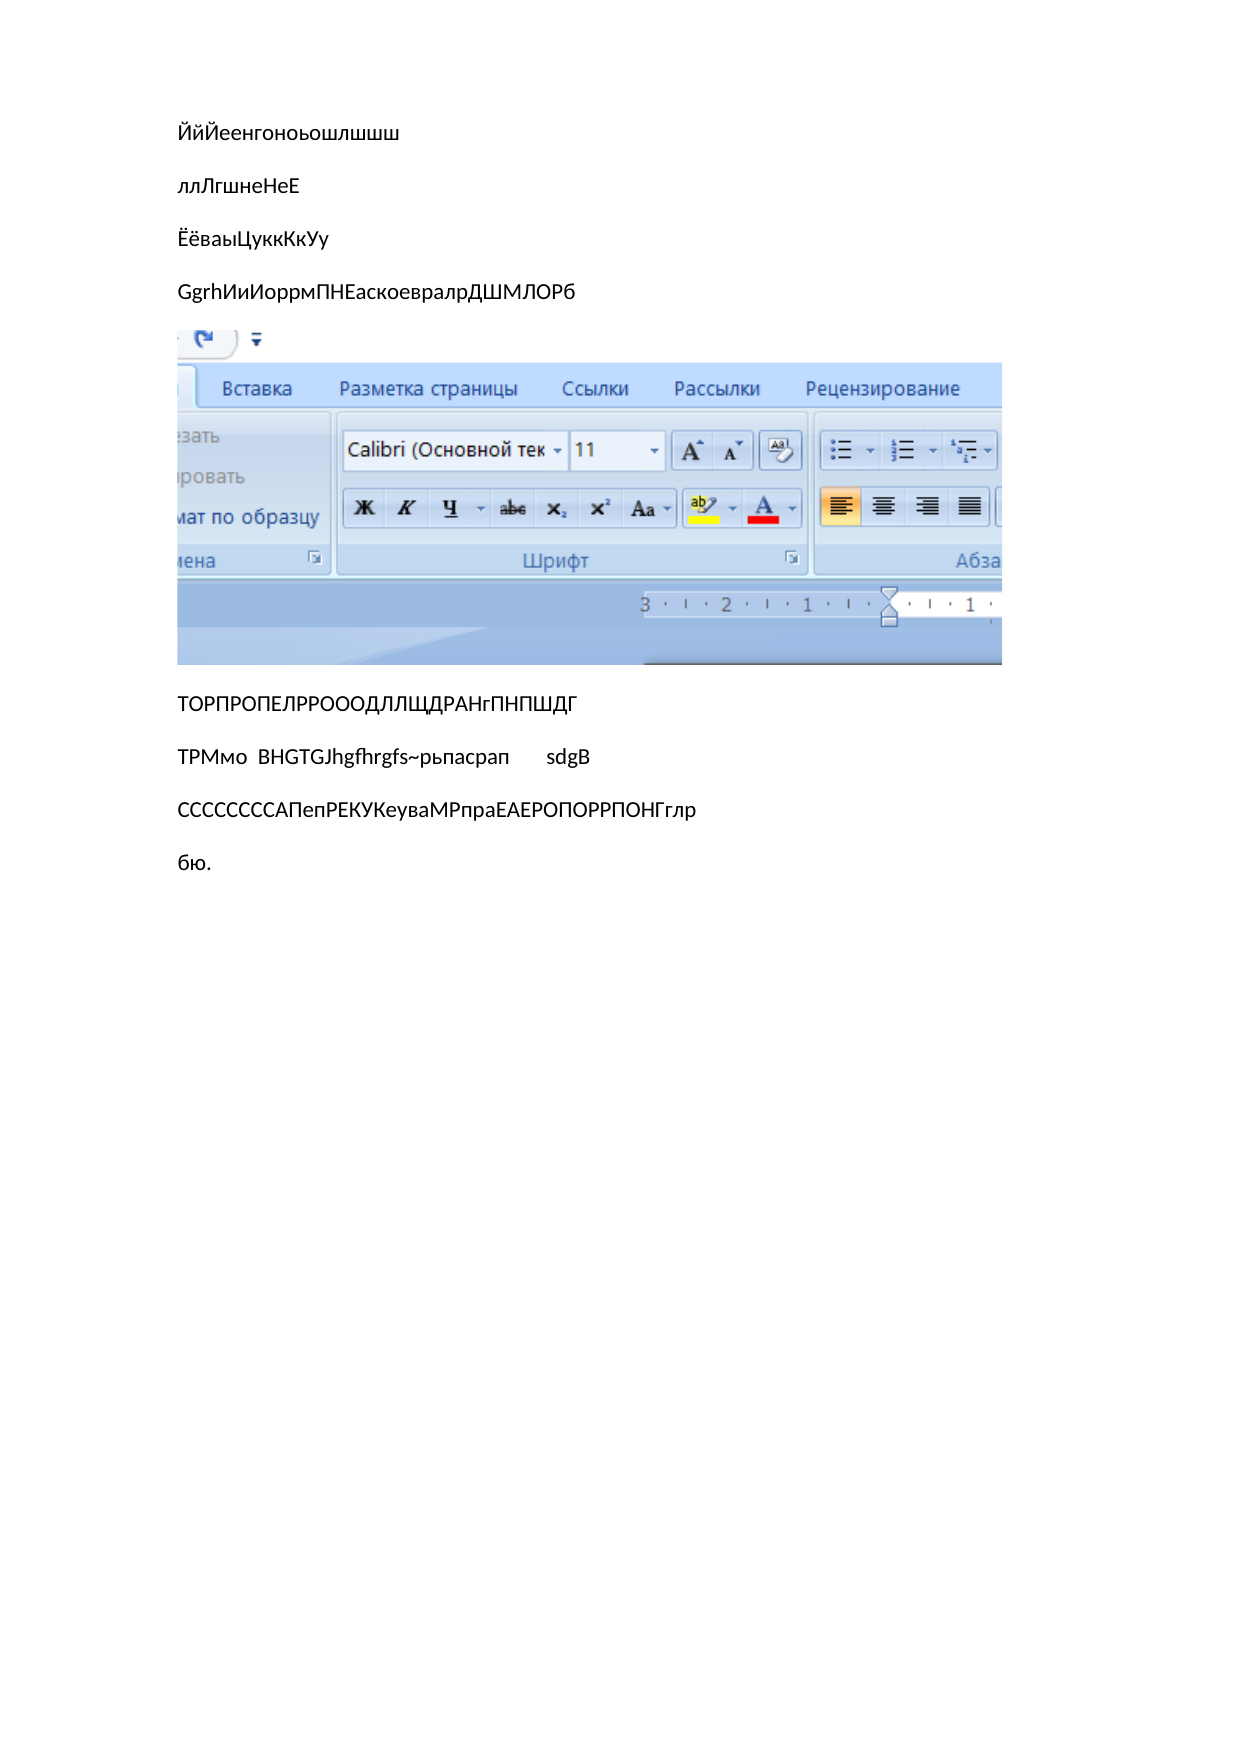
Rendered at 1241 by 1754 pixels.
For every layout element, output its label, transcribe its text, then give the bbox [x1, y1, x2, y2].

text GgrhИиИоррмПНЕаскоевралрДШМЛОРб [177, 277, 1152, 305]
text ЁёваыЦуккКкУу [177, 224, 1152, 252]
text ллЛгшнеНеЕ [177, 171, 1152, 199]
text ТОРПРОПЕЛРРОООДЛЛЩДРАНгПНПШДГ [177, 689, 1152, 717]
text ССССССССАПепРЕКУКеуваМРпраЕАЕРОПОРРПОНГглр [177, 795, 1152, 823]
text ЙйЙеенгоноьошлшшш [177, 118, 1152, 146]
text бю. [177, 848, 1152, 876]
picture [177, 330, 1003, 665]
text ТРМмо BHGTGJhgfhrgfs~рьпасрап sdgB [177, 742, 1152, 770]
